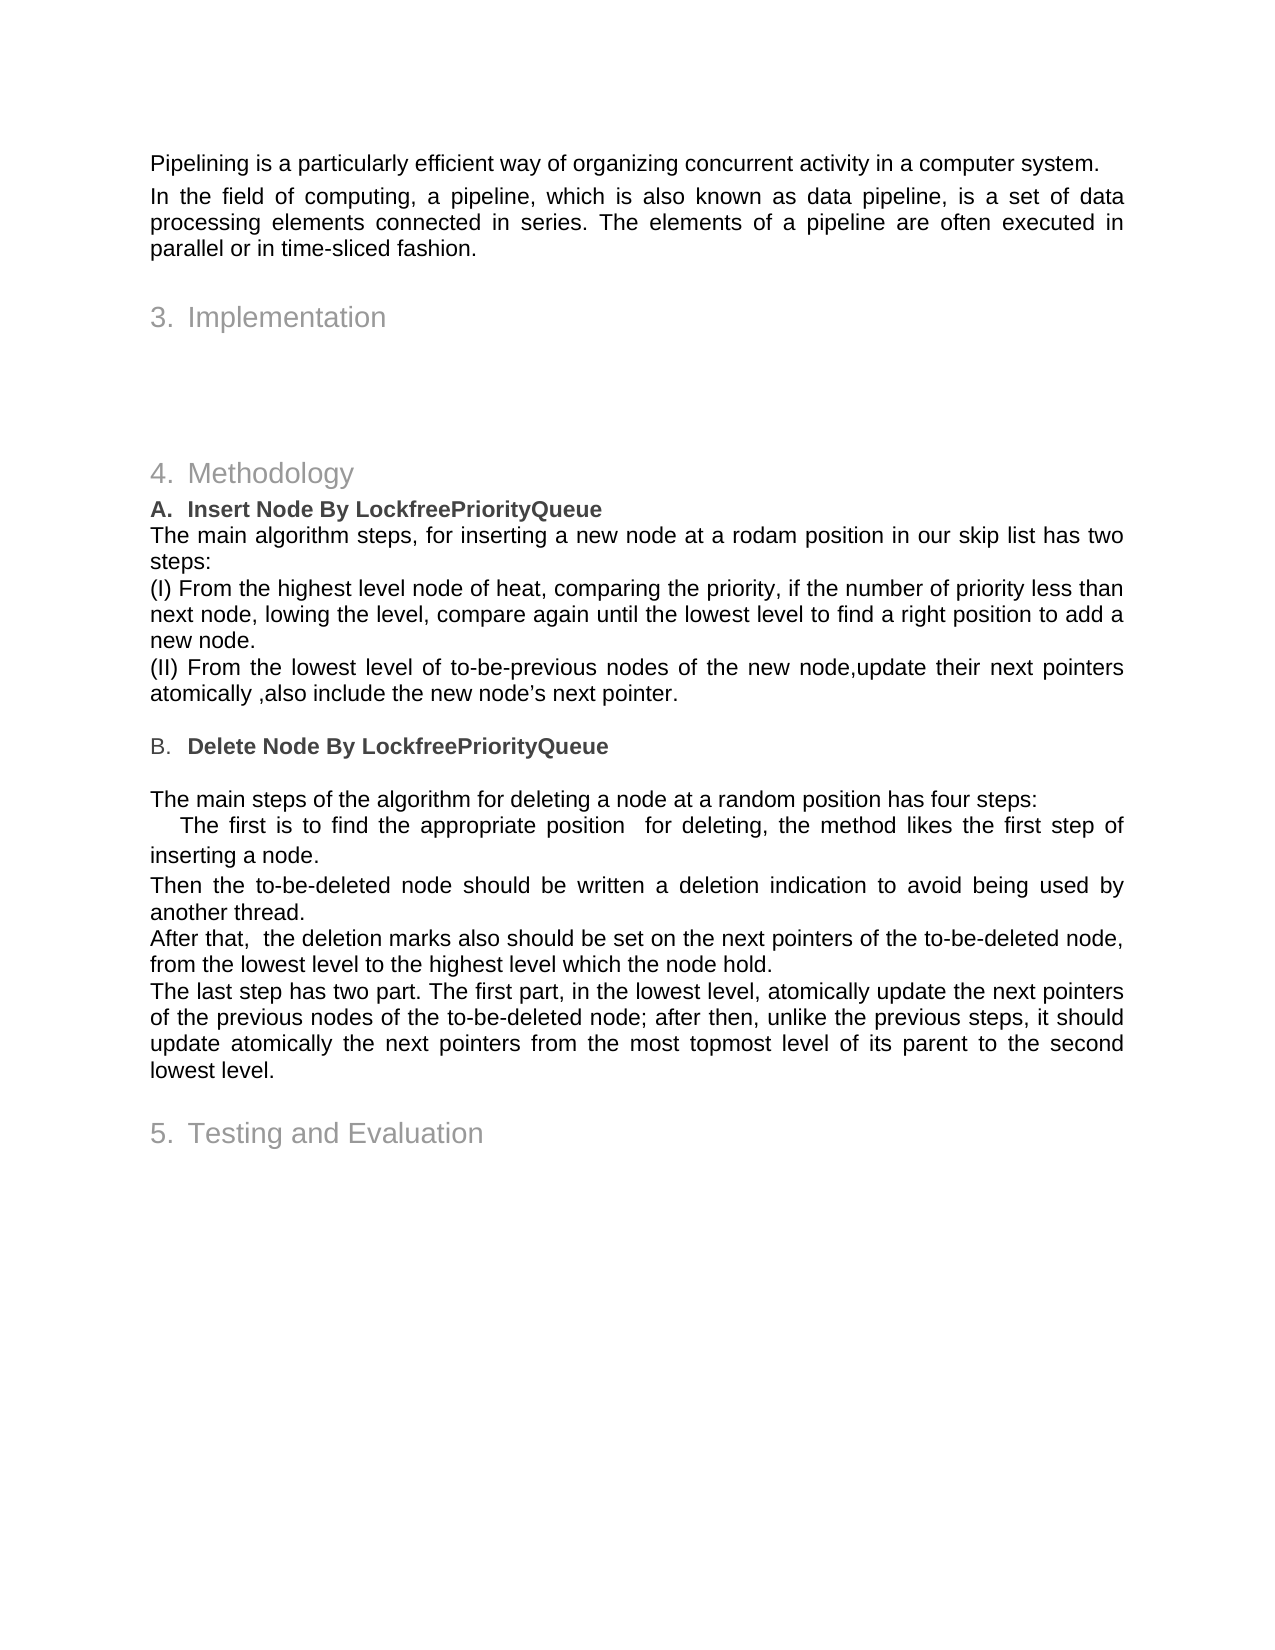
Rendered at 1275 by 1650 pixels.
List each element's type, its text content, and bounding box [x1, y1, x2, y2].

text The last step has two part. The first part, in the lowest level, atomically update the next pointers of the previous nodes of the to-be-deleted node; after then, unlike the previous steps, it should update atomically the next pointers from the most topmost level of its parent to the second lowest level. [150, 978, 1125, 1083]
text The main steps of the algorithm for deleting a node at a random position has four steps: [150, 786, 1125, 812]
list Testing and Evaluation [150, 1116, 1125, 1149]
text In the field of computing, a pipeline, which is also known as data pipeline, is a set of data processing elements connected in series. The elements of a pipeline are often executed in parallel or in time-sliced fashion. [150, 183, 1125, 262]
text (I) From the highest level node of heat, comparing the priority, if the number of priority less than next node, lowing the level, compare again until the lowest level to find a right position to add a new node. [150, 575, 1125, 654]
list Insert Node By LockfreePriorityQueue [150, 496, 1125, 522]
text After that, the deletion marks also should be set on the next pointers of the to-be-deleted node, from the lowest level to the highest level which the node hold. [150, 925, 1125, 978]
list Delete Node By LockfreePriorityQueue [150, 733, 1125, 759]
text Pipelining is a particularly efficient way of organizing concurrent activity in a computer system. [150, 150, 1125, 176]
text (II) From the lowest level of to-be-previous nodes of the new node,update their next pointers atomically ,also include the new node’s next pointer. [150, 654, 1125, 706]
list Methodology [150, 456, 948, 489]
list Implementation [150, 301, 1125, 334]
text The main algorithm steps, for inserting a new node at a rodam position in our skip list has two steps: [150, 522, 1125, 575]
text Then the to-be-deleted node should be written a deletion indication to avoid being used by another thread. [150, 872, 1125, 925]
text The first is to find the appropriate position for deleting, the method likes the first step of inserting a node. [150, 812, 1125, 868]
